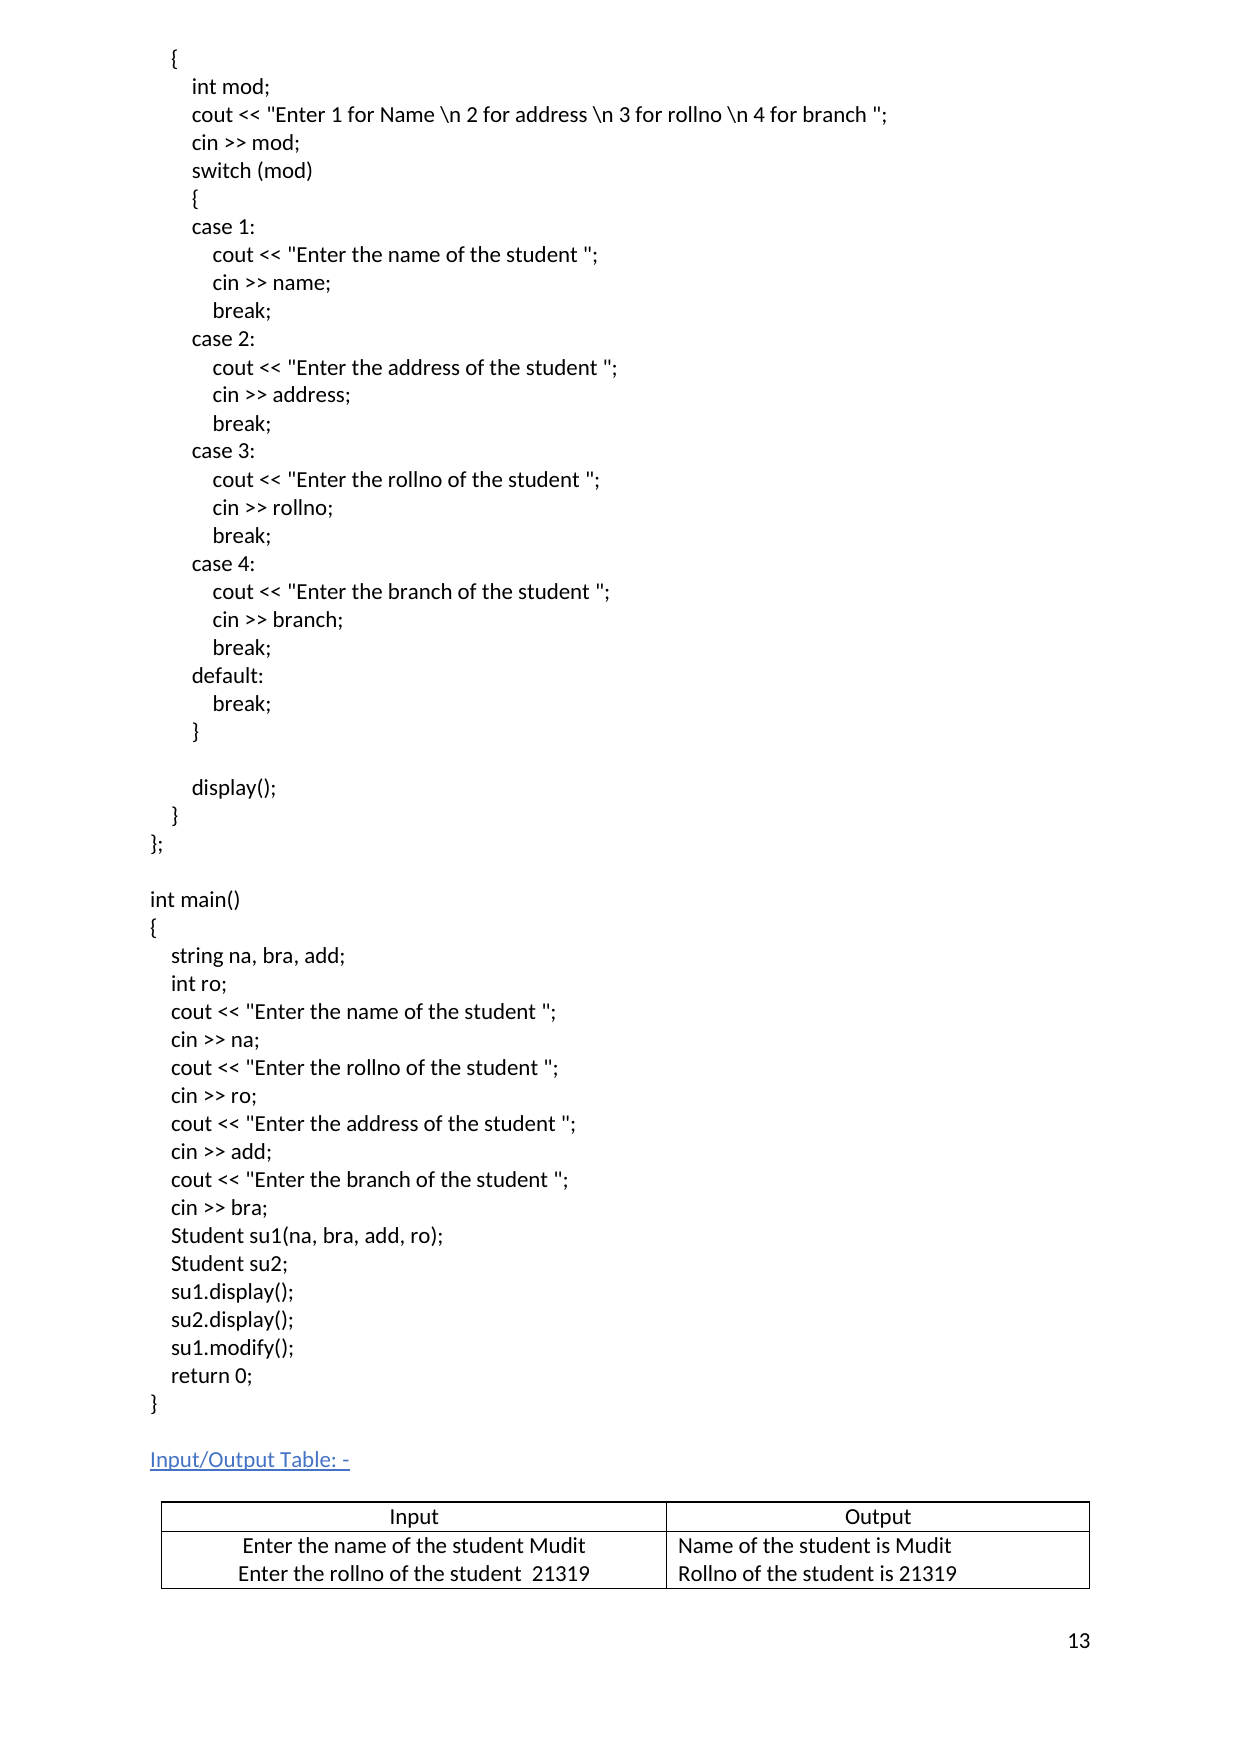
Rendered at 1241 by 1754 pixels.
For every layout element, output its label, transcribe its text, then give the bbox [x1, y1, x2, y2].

text su2.display(); [150, 1305, 1090, 1333]
text break; [150, 521, 1090, 549]
text } [150, 1389, 1090, 1417]
text display(); [150, 773, 1090, 801]
text cout << "Enter 1 for Name \n 2 for address \n 3 for rollno \n 4 for branch "; [150, 100, 1090, 128]
table_header Input [162, 1503, 666, 1531]
text } [150, 717, 1090, 745]
text case 4: [150, 549, 1090, 577]
text Student su1(na, bra, add, ro); [150, 1221, 1090, 1249]
text break; [150, 409, 1090, 437]
text cin >> bra; [150, 1193, 1090, 1221]
text break; [150, 689, 1090, 717]
text su1.display(); [150, 1277, 1090, 1305]
text cin >> na; [150, 1025, 1090, 1053]
text cin >> ro; [150, 1081, 1090, 1109]
text cin >> branch; [150, 605, 1090, 633]
text case 3: [150, 437, 1090, 465]
text { [150, 184, 1090, 212]
table_header Output [667, 1503, 1089, 1531]
text Student su2; [150, 1249, 1090, 1277]
text cout << "Enter the rollno of the student "; [150, 465, 1090, 493]
text break; [150, 633, 1090, 661]
text case 2: [150, 324, 1090, 353]
text }; [150, 829, 1090, 857]
text cout << "Enter the branch of the student "; [150, 1165, 1090, 1193]
text cin >> name; [150, 268, 1090, 297]
text int mod; [150, 72, 1090, 100]
text int main() [150, 885, 1090, 913]
text cout << "Enter the address of the student "; [150, 1109, 1090, 1137]
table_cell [667, 1532, 1089, 1588]
text switch (mod) [150, 156, 1090, 184]
text string na, bra, add; [150, 941, 1090, 969]
text default: [150, 661, 1090, 689]
text cin >> add; [150, 1137, 1090, 1165]
text cin >> address; [150, 381, 1090, 409]
text { [150, 44, 1090, 72]
text cin >> rollno; [150, 493, 1090, 521]
text break; [150, 297, 1090, 324]
text cout << "Enter the name of the student "; [150, 241, 1090, 268]
text cout << "Enter the address of the student "; [150, 353, 1090, 381]
text su1.modify(); [150, 1333, 1090, 1361]
text cout << "Enter the rollno of the student "; [150, 1053, 1090, 1081]
text case 1: [150, 212, 1090, 241]
text cin >> mod; [150, 128, 1090, 156]
text return 0; [150, 1361, 1090, 1389]
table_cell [162, 1532, 666, 1588]
text int ro; [150, 969, 1090, 997]
text Input/Output Table: - [150, 1445, 1090, 1473]
text } [150, 801, 1090, 829]
text cout << "Enter the branch of the student "; [150, 577, 1090, 605]
text { [150, 913, 1090, 941]
text cout << "Enter the name of the student "; [150, 997, 1090, 1025]
